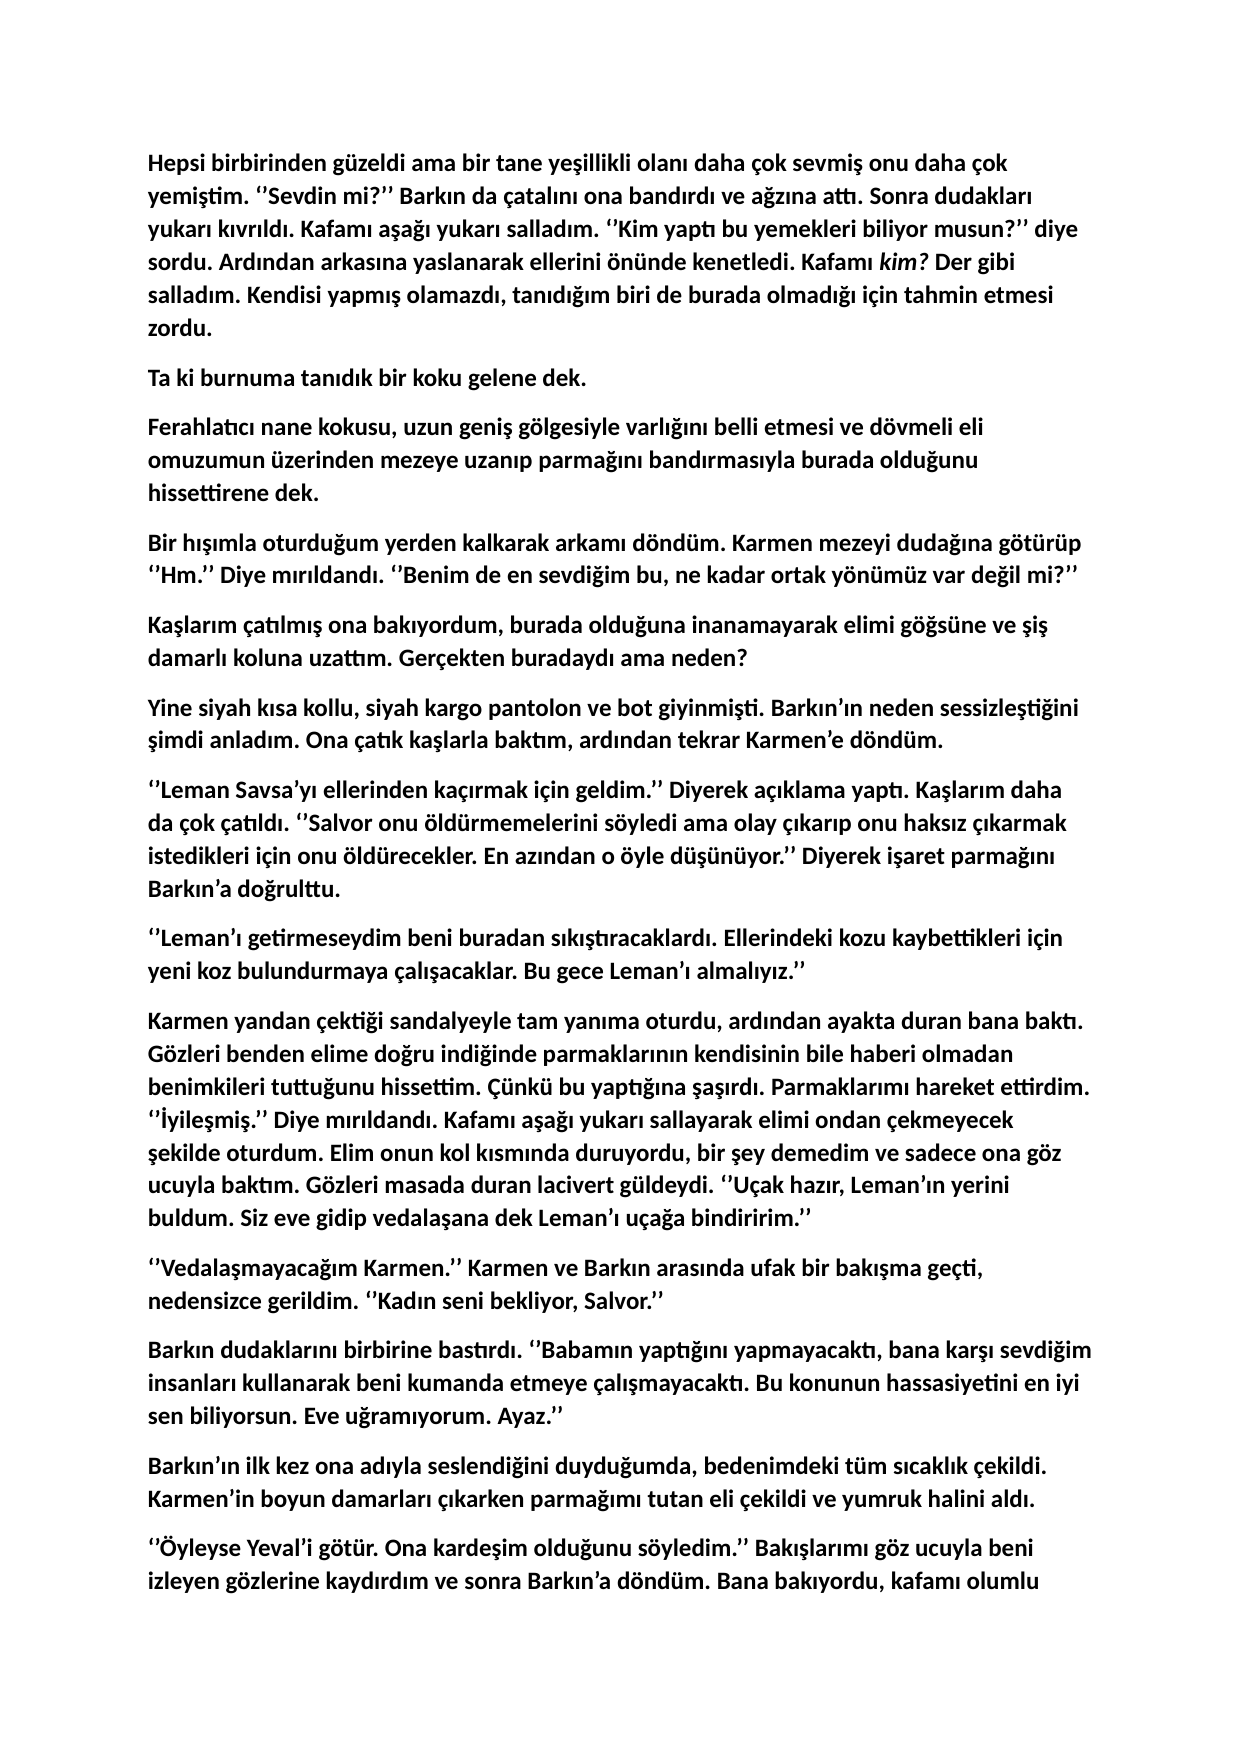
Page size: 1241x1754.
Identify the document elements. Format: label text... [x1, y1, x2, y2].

text Barkın’ın ilk kez ona adıyla seslendiğini duyduğumda, bedenimdeki tüm sıcaklık çekildi. Karmen’in boyun damarları çıkarken parmağımı tutan eli çekildi ve yumruk halini aldı. [148, 1450, 1093, 1513]
text ‘’Leman Savsa’yı ellerinden kaçırmak için geldim.’’ Diyerek açıklama yaptı. Kaşlarım daha da çok çatıldı. ‘’Salvor onu öldürmemelerini söyledi ama olay çıkarıp onu haksız çıkarmak istedikleri için onu öldürecekler. En azından o öyle düşünüyor.’’ Diyerek işaret parmağını Barkın’a doğrulttu. [148, 774, 1093, 903]
text Ferahlatıcı nane kokusu, uzun geniş gölgesiyle varlığını belli etmesi ve dövmeli eli omuzumun üzerinden mezeye uzanıp parmağını bandırmasıyla burada olduğunu hissettirene dek. [148, 411, 1093, 508]
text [148, 1533, 1093, 1596]
text ‘’Vedalaşmayacağım Karmen.’’ Karmen ve Barkın arasında ufak bir bakışma geçti, nedensizce gerildim. ‘’Kadın seni bekliyor, Salvor.’’ [148, 1252, 1093, 1316]
text Karmen yandan çektiği sandalyeyle tam yanıma oturdu, ardından ayakta duran bana baktı. Gözleri benden elime doğru indiğinde parmaklarının kendisinin bile haberi olmadan benimkileri tuttuğunu hissettim. Çünkü bu yaptığına şaşırdı. Parmaklarımı hareket ettirdim. ‘’İyileşmiş.’’ Diye mırıldandı. Kafamı aşağı yukarı sallayarak elimi ondan çekmeyecek şekilde oturdum. Elim onun kol kısmında duruyordu, bir şey demedim ve sadece ona göz ucuyla baktım. Gözleri masada duran lacivert güldeydi. ‘’Uçak hazır, Leman’ın yerini buldum. Siz eve gidip vedalaşana dek Leman’ı uçağa bindiririm.’’ [148, 1005, 1093, 1233]
text Yine siyah kısa kollu, siyah kargo pantolon ve bot giyinmişti. Barkın’ın neden sessizleştiğini şimdi anladım. Ona çatık kaşlarla baktım, ardından tekrar Karmen’e döndüm. [148, 692, 1093, 755]
text ‘’Leman’ı getirmeseydim beni buradan sıkıştıracaklardı. Ellerindeki kozu kaybettikleri için yeni koz bulundurmaya çalışacaklar. Bu gece Leman’ı almalıyız.’’ [148, 923, 1093, 986]
text Ta ki burnuma tanıdık bir koku gelene dek. [148, 362, 1093, 392]
text Hepsi birbirinden güzeldi ama bir tane yeşillikli olanı daha çok sevmiş onu daha çok yemiştim. ‘’Sevdin mi?’’ Barkın da çatalını ona bandırdı ve ağzına attı. Sonra dudakları yukarı kıvrıldı. Kafamı aşağı yukarı salladım. ‘’Kim yaptı bu yemekleri biliyor musun?’’ diye sordu. Ardından arkasına yaslanarak ellerini önünde kenetledi. Kafamı kim? Der gibi salladım. Kendisi yapmış olamazdı, tanıdığım biri de burada olmadığı için tahmin etmesi zordu. [148, 148, 1093, 343]
text Kaşlarım çatılmış ona bakıyordum, burada olduğuna inanamayarak elimi göğsüne ve şiş damarlı koluna uzattım. Gerçekten buradaydı ama neden? [148, 609, 1093, 673]
text Barkın dudaklarını birbirine bastırdı. ‘’Babamın yaptığını yapmayacaktı, bana karşı sevdiğim insanları kullanarak beni kumanda etmeye çalışmayacaktı. Bu konunun hassasiyetini en iyi sen biliyorsun. Eve uğramıyorum. Ayaz.’’ [148, 1335, 1093, 1431]
text Bir hışımla oturduğum yerden kalkarak arkamı döndüm. Karmen mezeyi dudağına götürüp ‘’Hm.’’ Diye mırıldandı. ‘’Benim de en sevdiğim bu, ne kadar ortak yönümüz var değil mi?’’ [148, 527, 1093, 590]
